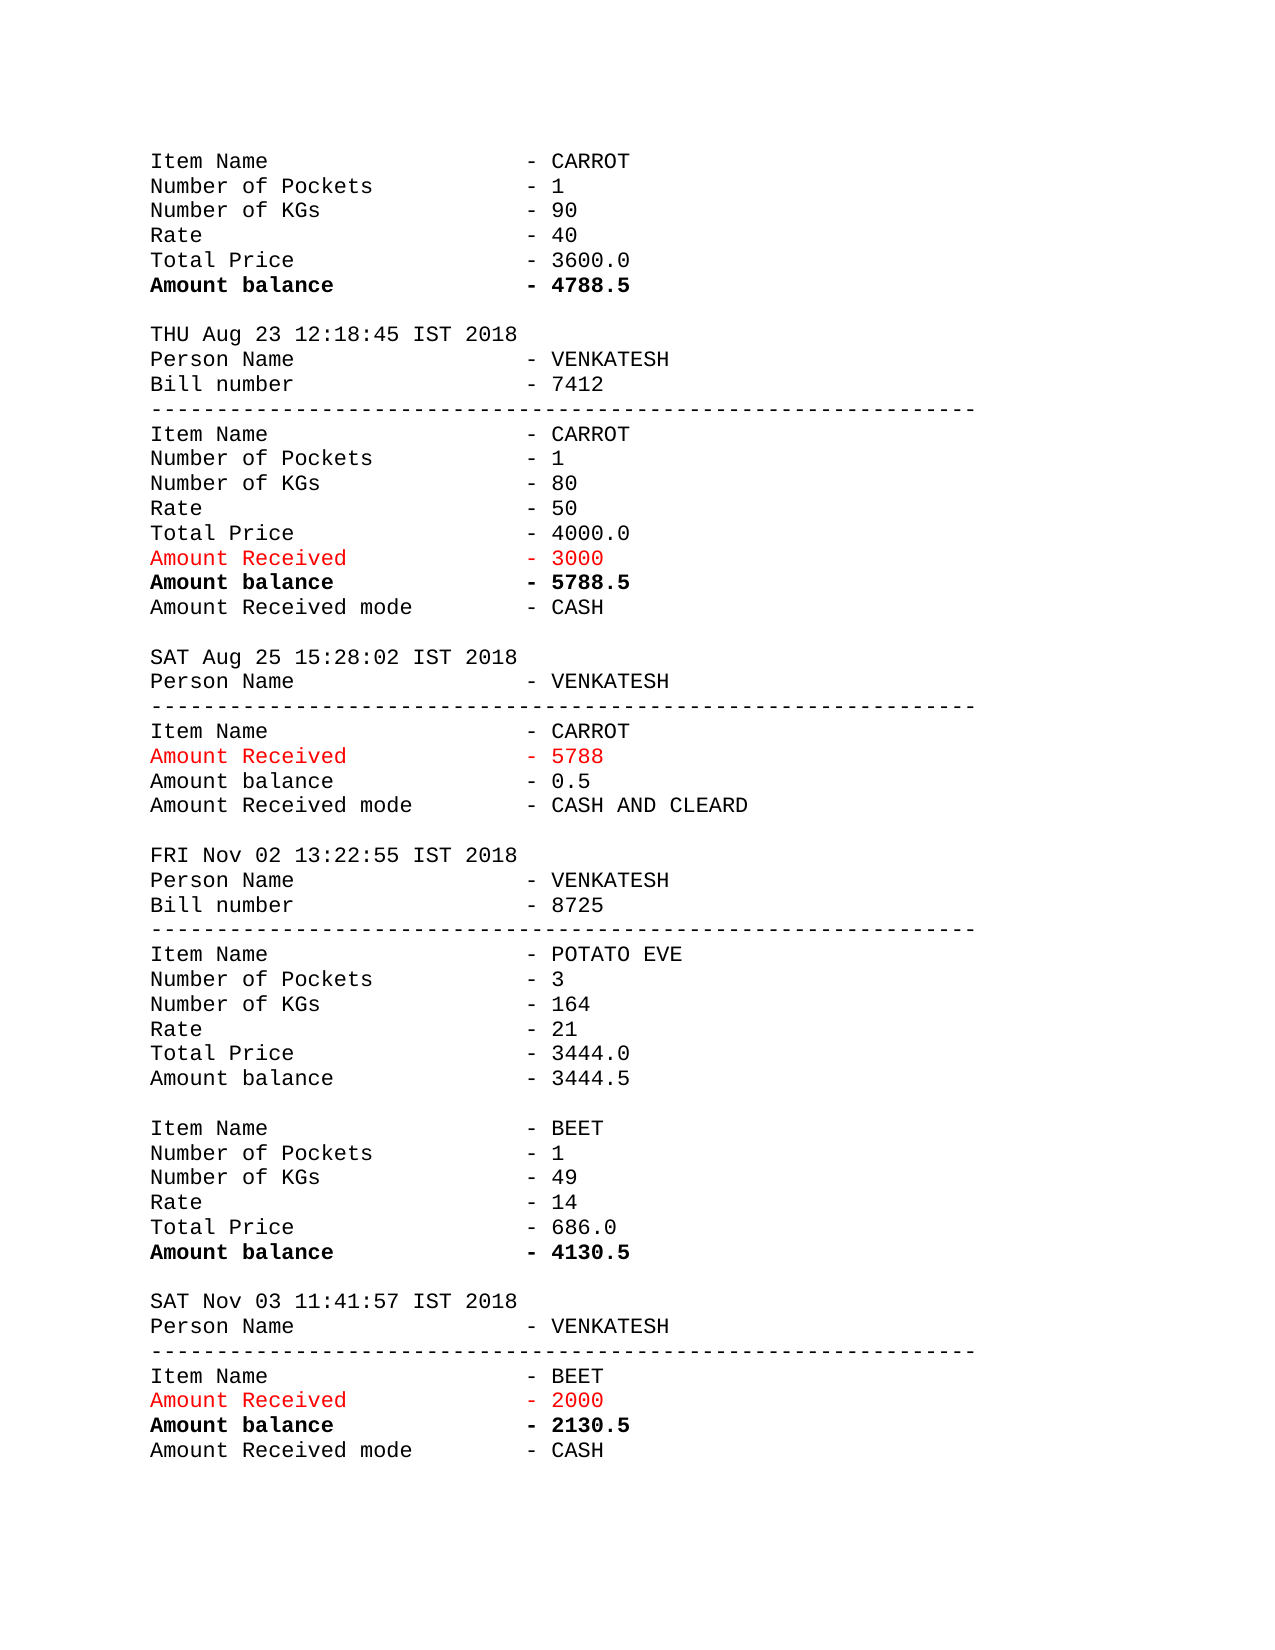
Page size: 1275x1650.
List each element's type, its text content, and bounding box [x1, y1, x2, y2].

text --------------------------------------------------------------- [150, 695, 1125, 720]
text Amount balance - 4130.5 [150, 1241, 1125, 1266]
text SAT Nov 03 11:41:57 IST 2018 [150, 1290, 1125, 1315]
text Total Price - 3600.0 [150, 249, 1125, 274]
text Item Name - BEET [150, 1365, 1125, 1389]
text Number of KGs - 90 [150, 199, 1125, 224]
text Person Name - VENKATESH [150, 869, 1125, 894]
text Amount Received - 2000 [150, 1389, 1125, 1414]
text Amount Received - 3000 [150, 547, 1125, 571]
text Item Name - BEET [150, 1117, 1125, 1142]
text Number of Pockets - 1 [150, 1142, 1125, 1166]
text FRI Nov 02 13:22:55 IST 2018 [150, 844, 1125, 869]
text Rate - 40 [150, 224, 1125, 249]
text Number of Pockets - 1 [150, 175, 1125, 199]
text Amount balance - 2130.5 [150, 1414, 1125, 1439]
text Amount Received mode - CASH [150, 1439, 1125, 1464]
text Total Price - 4000.0 [150, 522, 1125, 547]
text Number of KGs - 80 [150, 472, 1125, 497]
text Bill number - 7412 [150, 373, 1125, 398]
text Number of KGs - 49 [150, 1166, 1125, 1191]
text Amount balance - 0.5 [150, 770, 1125, 794]
text Number of Pockets - 1 [150, 447, 1125, 472]
text Number of Pockets - 3 [150, 968, 1125, 993]
text Person Name - VENKATESH [150, 671, 1125, 695]
text Rate - 50 [150, 497, 1125, 522]
text Amount Received mode - CASH AND CLEARD [150, 794, 1125, 819]
text Amount balance - 5788.5 [150, 571, 1125, 596]
text Item Name - CARROT [150, 150, 1125, 175]
text Amount Received mode - CASH [150, 596, 1125, 621]
text --------------------------------------------------------------- [150, 918, 1125, 943]
text --------------------------------------------------------------- [150, 1340, 1125, 1365]
text Amount Received - 5788 [150, 745, 1125, 770]
text SAT Aug 25 15:28:02 IST 2018 [150, 646, 1125, 671]
text Rate - 21 [150, 1018, 1125, 1042]
text Total Price - 3444.0 [150, 1042, 1125, 1067]
text Amount balance - 3444.5 [150, 1067, 1125, 1092]
text Rate - 14 [150, 1191, 1125, 1216]
text Number of KGs - 164 [150, 993, 1125, 1018]
text Bill number - 8725 [150, 894, 1125, 918]
text Person Name - VENKATESH [150, 348, 1125, 373]
text Item Name - POTATO EVE [150, 943, 1125, 968]
text Item Name - CARROT [150, 720, 1125, 745]
text Amount balance - 4788.5 [150, 274, 1125, 299]
text Total Price - 686.0 [150, 1216, 1125, 1241]
text --------------------------------------------------------------- [150, 398, 1125, 423]
text Person Name - VENKATESH [150, 1315, 1125, 1340]
text Item Name - CARROT [150, 423, 1125, 447]
text THU Aug 23 12:18:45 IST 2018 [150, 323, 1125, 348]
